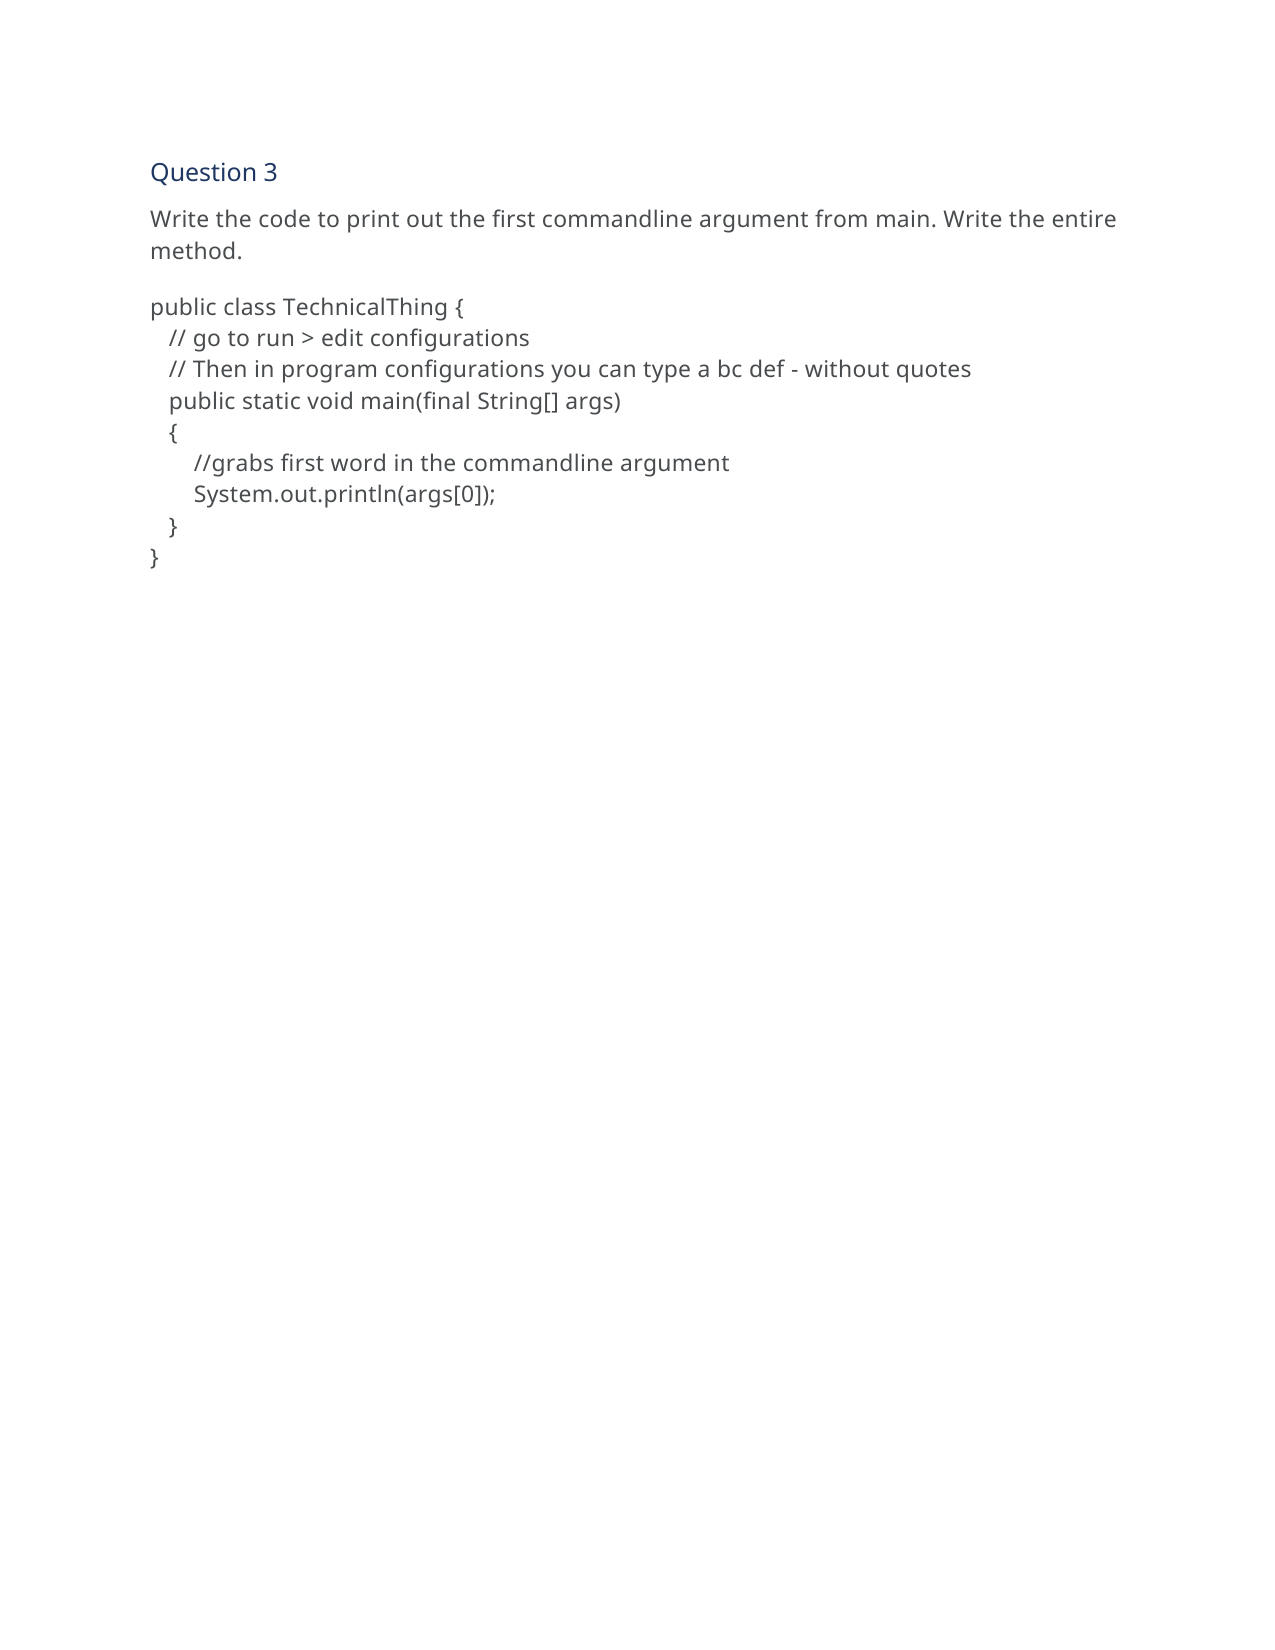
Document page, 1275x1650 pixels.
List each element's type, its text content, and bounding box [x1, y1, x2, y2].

text public class TechnicalThing { // go to run > edit configurations // Then in program configurations you can type a bc def - without quotes public static void main(final String[] args) { //grabs first word in the commandline argument System.out.println(args[0]); } } [150, 291, 1125, 572]
subtitle Question 3 [150, 154, 1125, 188]
text Write the code to print out the first commandline argument from main. Write the entire method. [150, 203, 1125, 266]
